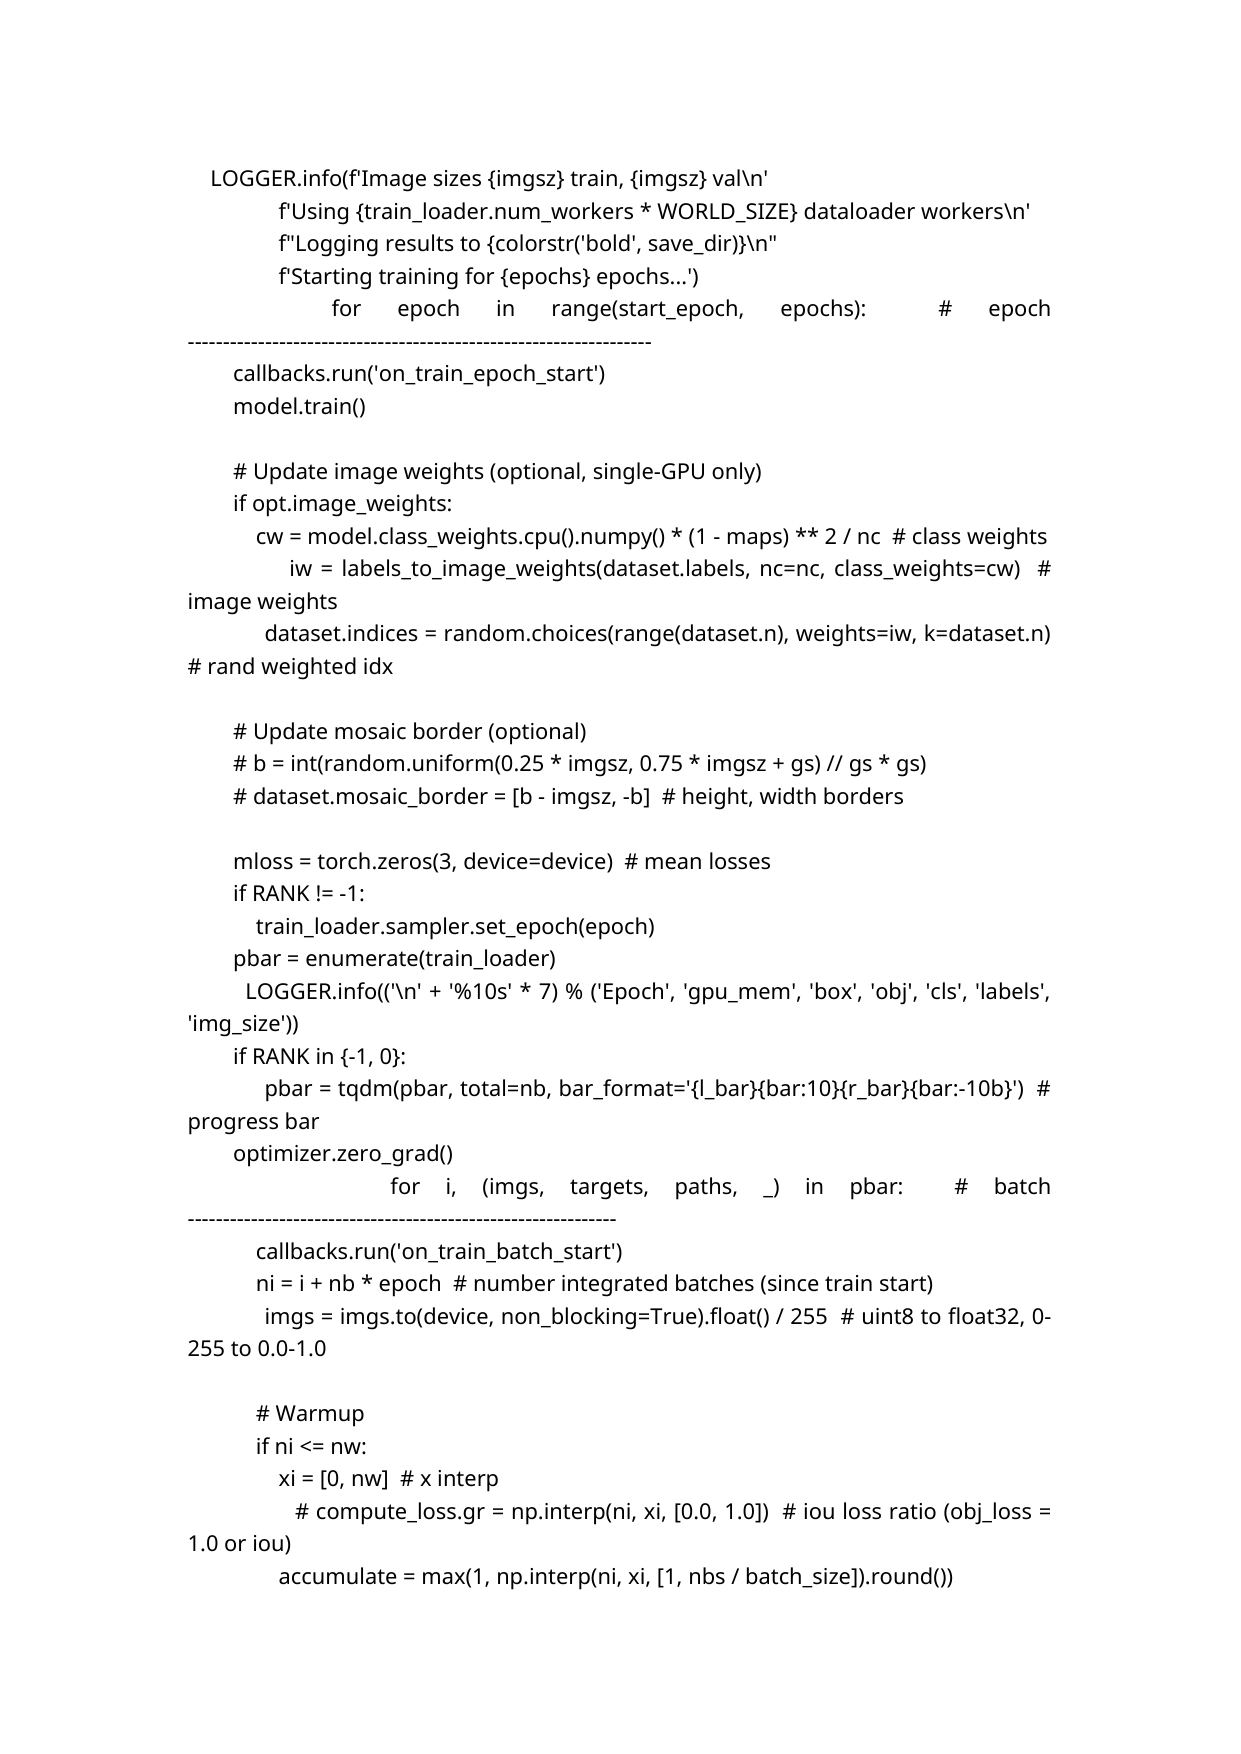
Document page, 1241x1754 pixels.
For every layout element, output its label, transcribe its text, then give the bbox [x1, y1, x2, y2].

text pbar = tqdm(pbar, total=nb, bar_format='{l_bar}{bar:10}{r_bar}{bar:-10b}') # progress bar [187, 1072, 1053, 1137]
text f'Using {train_loader.num_workers * WORLD_SIZE} dataloader workers\n' [187, 194, 1053, 227]
text xi = [0, nw] # x interp [187, 1462, 1053, 1494]
text callbacks.run('on_train_batch_start') [187, 1234, 1053, 1267]
text if RANK in {-1, 0}: [187, 1039, 1053, 1072]
text dataset.indices = random.choices(range(dataset.n), weights=iw, k=dataset.n) # rand weighted idx [187, 617, 1053, 682]
text accumulate = max(1, np.interp(ni, xi, [1, nbs / batch_size]).round()) [187, 1559, 1053, 1592]
text f'Starting training for {epochs} epochs...') [187, 259, 1053, 292]
text model.train() [187, 389, 1053, 422]
text # b = int(random.uniform(0.25 * imgsz, 0.75 * imgsz + gs) // gs * gs) [187, 747, 1053, 779]
text # Warmup [187, 1397, 1053, 1429]
text LOGGER.info(('\n' + '%10s' * 7) % ('Epoch', 'gpu_mem', 'box', 'obj', 'cls', 'labels', 'img_size')) [187, 974, 1053, 1039]
text if opt.image_weights: [187, 487, 1053, 519]
text for i, (imgs, targets, paths, _) in pbar: # batch ------------------------------------------------------------- [187, 1169, 1053, 1234]
text iw = labels_to_image_weights(dataset.labels, nc=nc, class_weights=cw) # image weights [187, 552, 1053, 617]
text # Update mosaic border (optional) [187, 714, 1053, 747]
text for epoch in range(start_epoch, epochs): # epoch ------------------------------------------------------------------ [187, 292, 1053, 357]
text mloss = torch.zeros(3, device=device) # mean losses [187, 844, 1053, 877]
text f"Logging results to {colorstr('bold', save_dir)}\n" [187, 227, 1053, 259]
text optimizer.zero_grad() [187, 1137, 1053, 1169]
text cw = model.class_weights.cpu().numpy() * (1 - maps) ** 2 / nc # class weights [187, 519, 1053, 552]
text ni = i + nb * epoch # number integrated batches (since train start) [187, 1267, 1053, 1299]
text pbar = enumerate(train_loader) [187, 942, 1053, 974]
text # dataset.mosaic_border = [b - imgsz, -b] # height, width borders [187, 779, 1053, 812]
text train_loader.sampler.set_epoch(epoch) [187, 909, 1053, 942]
text imgs = imgs.to(device, non_blocking=True).float() / 255 # uint8 to float32, 0-255 to 0.0-1.0 [187, 1299, 1053, 1364]
text callbacks.run('on_train_epoch_start') [187, 357, 1053, 389]
text # Update image weights (optional, single-GPU only) [187, 454, 1053, 487]
text # compute_loss.gr = np.interp(ni, xi, [0.0, 1.0]) # iou loss ratio (obj_loss = 1.0 or iou) [187, 1494, 1053, 1559]
text if ni <= nw: [187, 1429, 1053, 1462]
text LOGGER.info(f'Image sizes {imgsz} train, {imgsz} val\n' [187, 162, 1053, 194]
text if RANK != -1: [187, 877, 1053, 909]
